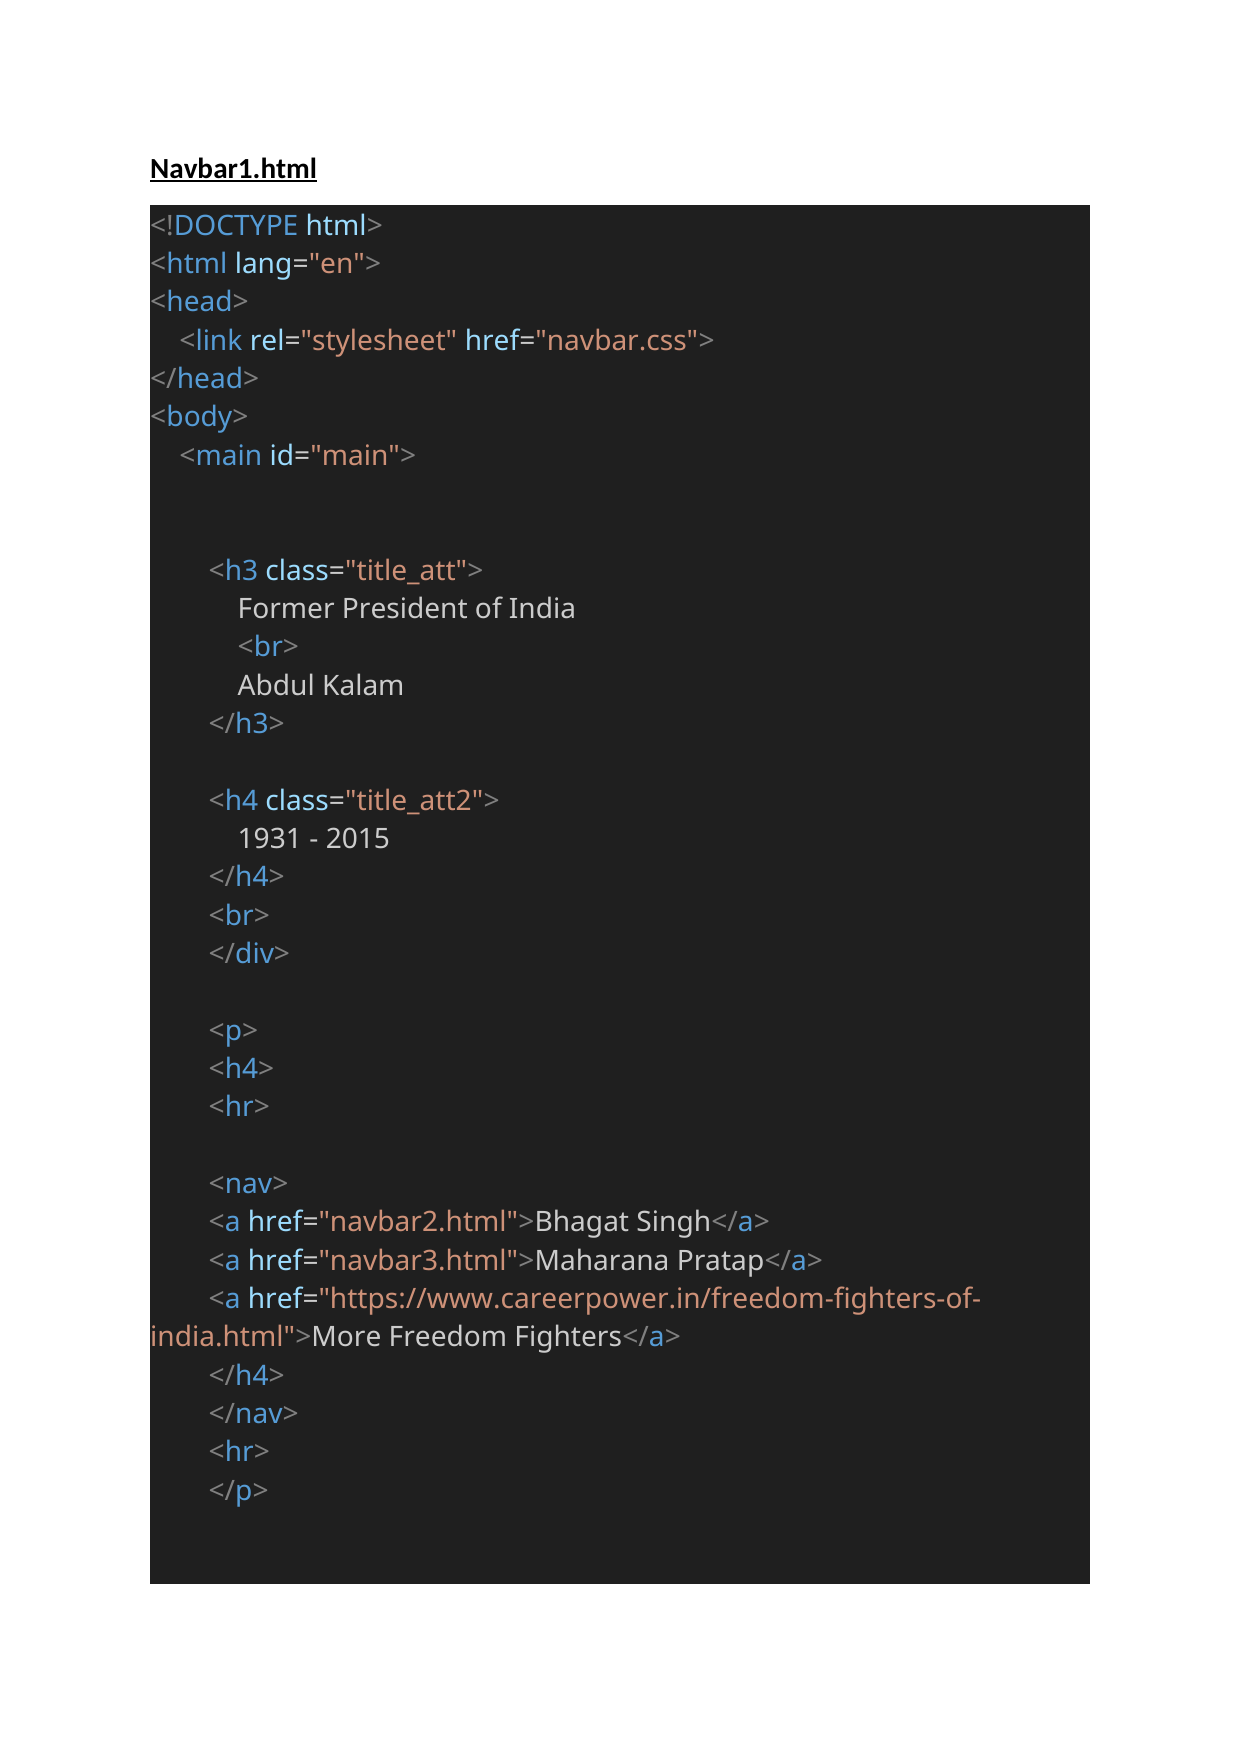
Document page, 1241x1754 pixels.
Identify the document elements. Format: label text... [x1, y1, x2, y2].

text </nav> [150, 1393, 1090, 1432]
text <link rel="stylesheet" href="navbar.css"> [150, 320, 1090, 358]
text <body> [150, 397, 1090, 435]
text Former President of India [150, 588, 1090, 627]
text </h4> [150, 1355, 1090, 1393]
text <a href="https://www.careerpower.in/freedom-fighters-of-india.html">More Freedom Fighters</a> [150, 1278, 1090, 1355]
text <nav> [150, 1163, 1090, 1202]
text <br> [150, 895, 1090, 933]
text <a href="navbar3.html">Maharana Pratap</a> [150, 1240, 1090, 1278]
text </h3> [150, 703, 1090, 742]
text </p> [150, 1470, 1090, 1508]
text Abdul Kalam [150, 665, 1090, 703]
text </div> [150, 933, 1090, 972]
text <head> [150, 282, 1090, 320]
text <h4 class="title_att2"> [150, 780, 1090, 818]
text <hr> [150, 1087, 1090, 1125]
text <h4> [150, 1048, 1090, 1087]
text <a href="navbar2.html">Bhagat Singh</a> [150, 1202, 1090, 1240]
text <br> [150, 627, 1090, 665]
text </head> [150, 358, 1090, 397]
text <p> [150, 1010, 1090, 1048]
text </h4> [150, 857, 1090, 895]
text <html lang="en"> [150, 243, 1090, 282]
text <main id="main"> [150, 435, 1090, 473]
text <!DOCTYPE html> [150, 205, 1090, 243]
text <hr> [150, 1432, 1090, 1470]
text Navbar1.html [150, 150, 1090, 186]
text <h3 class="title_att"> [150, 550, 1090, 588]
text 1931 - 2015 [150, 818, 1090, 857]
